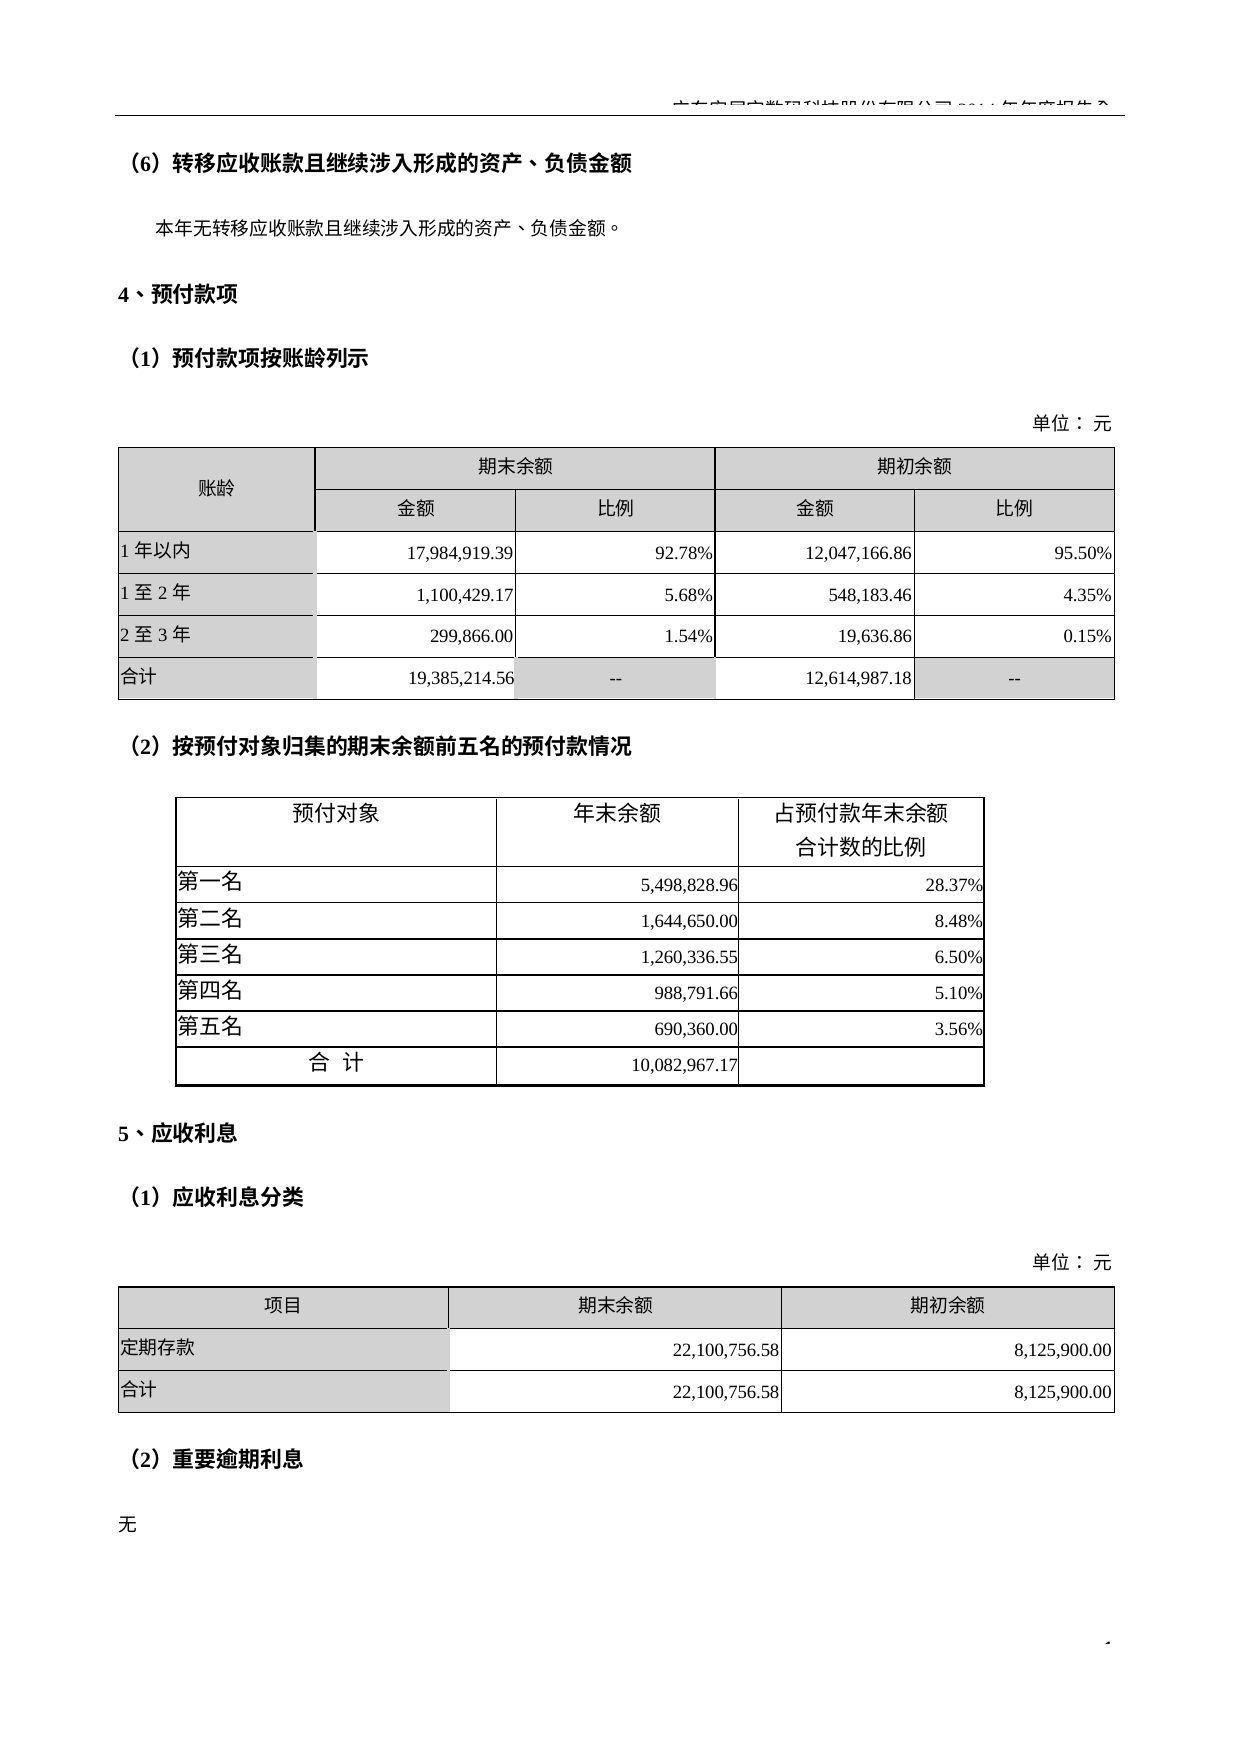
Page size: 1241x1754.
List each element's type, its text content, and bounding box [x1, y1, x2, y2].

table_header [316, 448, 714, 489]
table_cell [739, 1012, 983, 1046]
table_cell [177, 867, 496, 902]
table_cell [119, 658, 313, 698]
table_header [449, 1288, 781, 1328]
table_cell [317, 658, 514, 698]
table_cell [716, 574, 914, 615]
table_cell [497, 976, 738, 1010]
text 无 [118, 1511, 902, 1537]
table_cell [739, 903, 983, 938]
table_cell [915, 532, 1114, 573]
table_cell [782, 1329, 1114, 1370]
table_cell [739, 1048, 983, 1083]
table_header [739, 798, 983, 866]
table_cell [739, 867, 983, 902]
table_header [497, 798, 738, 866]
subtitle （2）按预付对象归集的期末余额前五名的预付款情况 [118, 731, 902, 760]
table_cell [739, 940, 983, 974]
subtitle （2）重要逾期利息 [118, 1444, 902, 1474]
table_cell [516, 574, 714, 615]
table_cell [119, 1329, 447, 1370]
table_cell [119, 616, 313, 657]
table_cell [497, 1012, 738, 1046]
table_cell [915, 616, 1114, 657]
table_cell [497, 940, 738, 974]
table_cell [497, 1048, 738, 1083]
subtitle （6）转移应收账款且继续涉入形成的资产、负债金额 [118, 148, 902, 178]
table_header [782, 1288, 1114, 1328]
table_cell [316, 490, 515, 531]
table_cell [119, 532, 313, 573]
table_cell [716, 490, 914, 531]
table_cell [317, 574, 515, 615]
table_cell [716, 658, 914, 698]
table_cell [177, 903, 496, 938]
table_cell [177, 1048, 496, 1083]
text 单位： 元 [102, 410, 1112, 436]
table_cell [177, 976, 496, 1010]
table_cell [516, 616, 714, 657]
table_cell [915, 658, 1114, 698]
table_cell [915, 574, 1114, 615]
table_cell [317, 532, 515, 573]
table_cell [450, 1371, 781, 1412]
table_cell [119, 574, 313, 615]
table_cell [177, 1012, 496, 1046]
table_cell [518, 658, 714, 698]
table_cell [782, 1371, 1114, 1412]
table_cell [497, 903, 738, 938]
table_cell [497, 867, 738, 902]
text （1）预付款项按账龄列示 [118, 343, 902, 373]
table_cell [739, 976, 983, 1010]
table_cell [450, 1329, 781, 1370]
text 5、应收利息 [118, 1118, 902, 1147]
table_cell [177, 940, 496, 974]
text 本年无转移应收账款且继续涉入形成的资产、负债金额。 [156, 215, 902, 241]
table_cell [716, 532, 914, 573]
text （1）应收利息分类 [118, 1182, 902, 1212]
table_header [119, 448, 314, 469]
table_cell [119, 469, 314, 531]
text 单位： 元 [102, 1249, 1112, 1275]
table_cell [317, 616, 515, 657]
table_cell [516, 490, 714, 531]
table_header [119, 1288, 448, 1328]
subtitle 4、预付款项 [118, 279, 902, 308]
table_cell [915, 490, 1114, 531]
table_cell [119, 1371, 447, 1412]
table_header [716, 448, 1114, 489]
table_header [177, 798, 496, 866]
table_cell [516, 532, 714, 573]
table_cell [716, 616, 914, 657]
